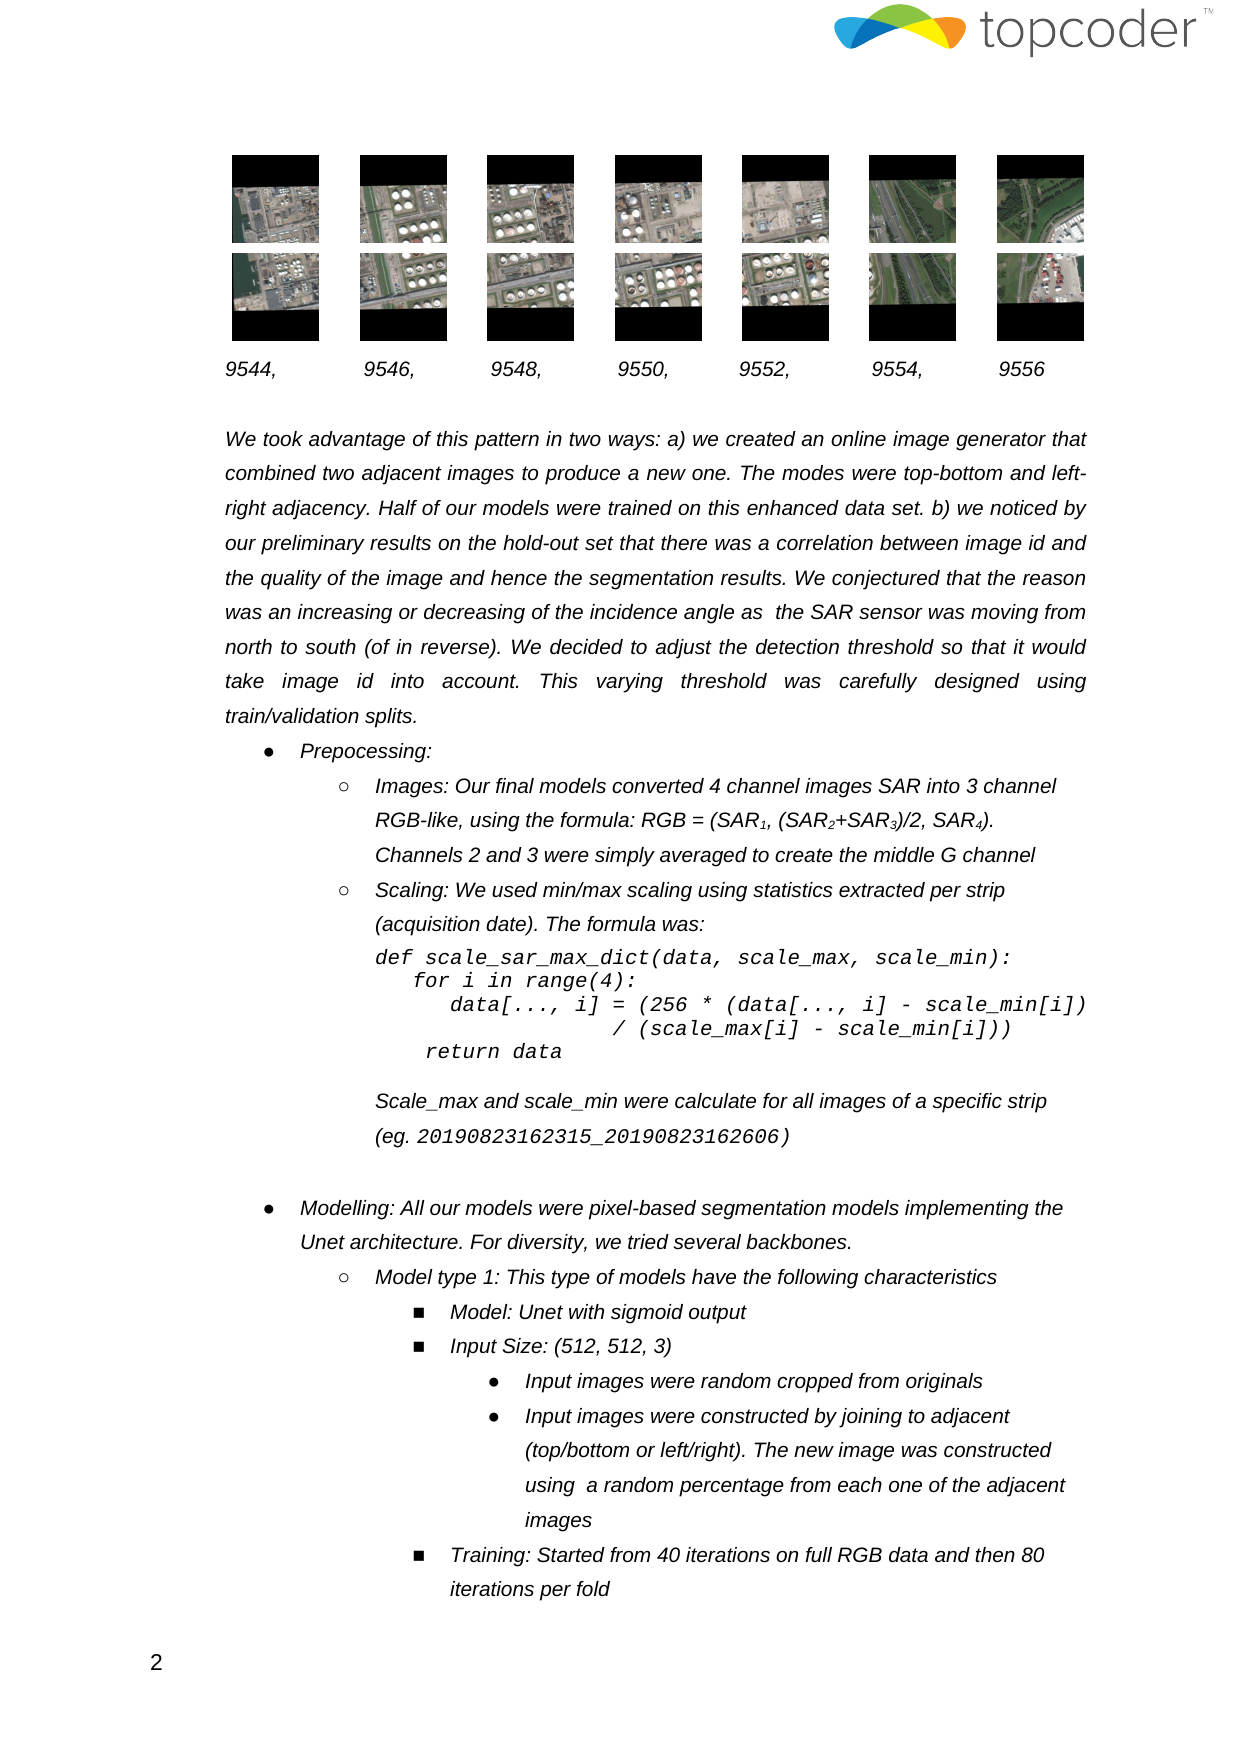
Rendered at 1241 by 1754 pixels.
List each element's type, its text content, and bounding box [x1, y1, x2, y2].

list Input images were constructed by joining to adjacent (top/bottom or left/right). The new image was constructed using a random percentage from each one of the adjacent images [487, 1404, 1090, 1532]
list Modelling: All our models were pixel-based segmentation models implementing the Unet architecture. For diversity, we tried several backbones. [262, 1196, 1090, 1254]
text data[..., i] = (256 * (data[..., i] - scale_min[i]) [375, 994, 1090, 1018]
text for i in range(4): [375, 971, 1090, 994]
text / (scale_max[i] - scale_min[i])) [375, 1018, 1090, 1041]
list Model type 1: This type of models have the following characteristics [337, 1265, 1090, 1289]
list Input Size: (512, 512, 3) [412, 1334, 1090, 1358]
list Training: Started from 40 iterations on full RGB data and then 80 iterations per fold [412, 1542, 1090, 1601]
picture [834, 0, 1214, 62]
list Input images were random cropped from originals [487, 1369, 1090, 1393]
list Scaling: We used min/max scaling using statistics extracted per strip (acquisition date). The formula was: [337, 877, 1090, 936]
picture [225, 150, 1089, 347]
text return data [375, 1041, 1090, 1065]
list Model: Unet with sigmoid output [412, 1299, 1090, 1323]
text Scale_max and scale_min were calculate for all images of a specific strip (eg. 20190823162315_20190823162606) [375, 1089, 1090, 1149]
list Images: Our final models converted 4 channel images SAR into 3 channel RGB-like, using the formula: RGB = (SAR1, (SAR2+SAR3)/2, SAR4). Channels 2 and 3 were simply averaged to create the middle G channel [337, 773, 1090, 867]
text def scale_sar_max_dict(data, scale_max, scale_min): [375, 947, 1090, 971]
text We took advantage of this pattern in two ways: a) we created an online image generator that combined two adjacent images to produce a new one. The modes were top-bottom and left-right adjacency. Half of our models were trained on this enhanced data set. b) we noticed by our preliminary results on the hold-out set that there was a correlation between image id and the quality of the image and hence the segmentation results. We conjectured that the reason was an increasing or decreasing of the incidence angle as the SAR sensor was moving from north to south (of in reverse). We decided to adjust the detection threshold so that it would take image id into account. This varying threshold was carefully designed using train/validation splits. [225, 427, 1090, 728]
list Prepocessing: [262, 739, 1090, 763]
